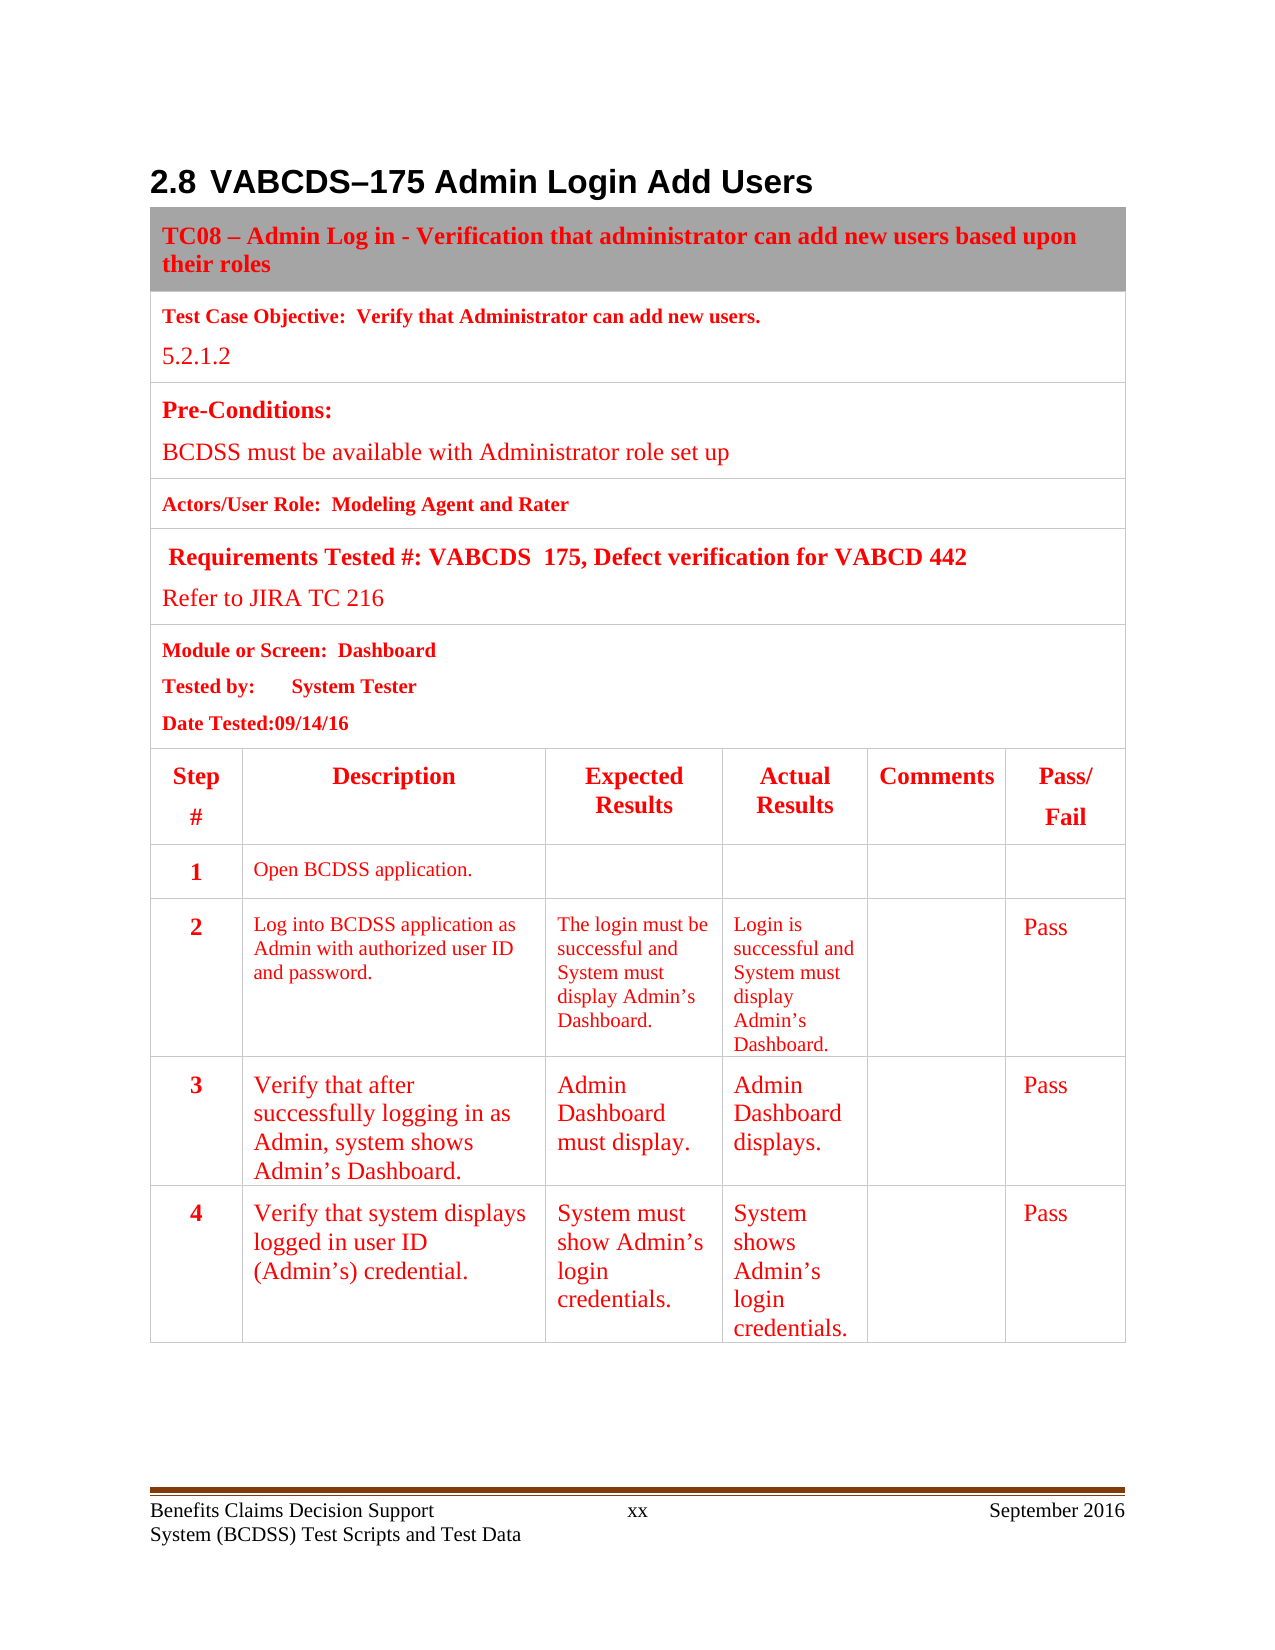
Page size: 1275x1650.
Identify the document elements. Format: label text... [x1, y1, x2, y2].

table_cell 1 [151, 845, 242, 898]
table_cell Login is successful and System must display Admin’s Dashboard. [723, 899, 867, 1056]
table_cell Open BCDSS application. [243, 845, 545, 898]
table_cell [1006, 845, 1125, 898]
table_cell Description [243, 749, 545, 843]
table_cell Actors/User Role: Modeling Agent and Rater [151, 479, 1125, 528]
table_cell Pass [1006, 1057, 1125, 1185]
table_cell Requirements Tested #: VABCDS 175, Defect verification for VABCD 442 Refer to JIRA TC 216 [151, 529, 1125, 624]
table_cell Pre-Conditions: BCDSS must be available with Administrator role set up [151, 383, 1125, 478]
table_cell Actual Results [723, 749, 867, 843]
table_cell Comments [868, 749, 1005, 843]
subtitle VABCDS–175 Admin Login Add Users [150, 162, 1125, 201]
table_cell 3 [151, 1057, 242, 1185]
table_cell The login must be successful and System must display Admin’s Dashboard. [546, 899, 722, 1056]
table_cell [868, 845, 1005, 898]
table_cell Pass [1006, 1186, 1125, 1342]
table_cell [868, 899, 1005, 1056]
table_cell [546, 845, 722, 898]
table_cell [723, 845, 867, 898]
table_cell System shows Admin’s login credentials. [723, 1186, 867, 1342]
table_cell Pass [1006, 899, 1125, 1056]
table_cell Admin Dashboard displays. [723, 1057, 867, 1185]
table_cell Admin Dashboard must display. [546, 1057, 722, 1185]
table_cell Step # [151, 749, 242, 843]
table_cell Pass/ Fail [1006, 749, 1125, 843]
table_cell Log into BCDSS application as Admin with authorized user ID and password. [243, 899, 545, 1056]
table_header TC08 – Admin Log in - Verification that administrator can add new users based upon their roles [151, 208, 1125, 291]
table_cell 2 [151, 899, 242, 1056]
table_cell Verify that after successfully logging in as Admin, system shows Admin’s Dashboard. [243, 1057, 545, 1185]
table_cell [868, 1057, 1005, 1185]
table_cell 4 [151, 1186, 242, 1342]
table_cell Test Case Objective: Verify that Administrator can add new users. 5.2.1.2 [151, 292, 1125, 382]
table_cell Module or Screen: Dashboard Tested by: System Tester Date Tested:09/14/16 [151, 625, 1125, 747]
table_cell Expected Results [546, 749, 722, 843]
table_cell System must show Admin’s login credentials. [546, 1186, 722, 1342]
table_cell [868, 1186, 1005, 1342]
table_cell Verify that system displays logged in user ID (Admin’s) credential. [243, 1186, 545, 1342]
